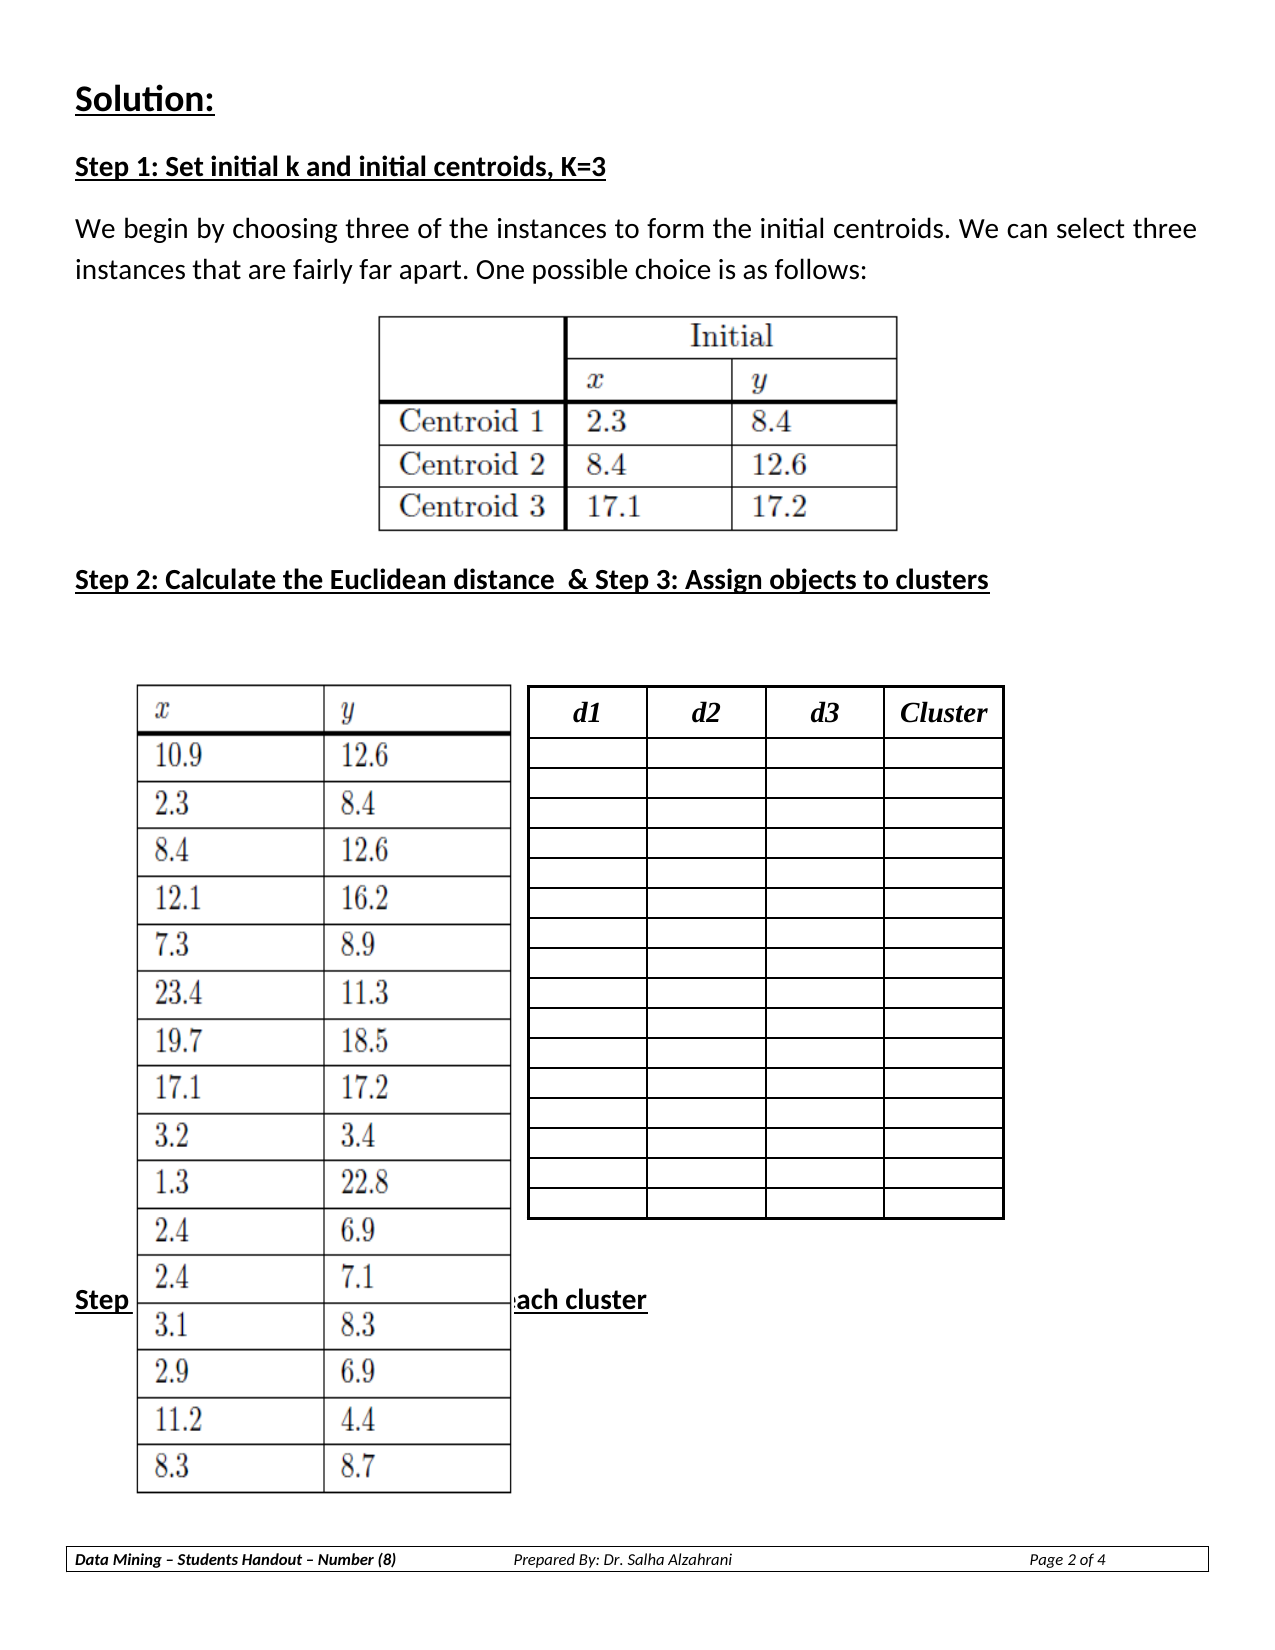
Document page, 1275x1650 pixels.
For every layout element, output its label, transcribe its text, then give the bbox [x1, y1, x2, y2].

table_cell [648, 979, 765, 1007]
table_cell [530, 1009, 646, 1037]
table_cell [767, 829, 883, 857]
table_cell [885, 1129, 1002, 1157]
table_cell [648, 1189, 765, 1217]
text Solution: [75, 75, 1200, 121]
table_cell [767, 979, 883, 1007]
table_cell [648, 769, 765, 797]
table_cell [530, 769, 646, 797]
table_cell [885, 739, 1002, 767]
table_cell [767, 1069, 883, 1097]
table_header d3 [767, 688, 883, 737]
table_cell [648, 1069, 765, 1097]
table_cell [648, 949, 765, 977]
table_cell [530, 829, 646, 857]
table_cell [885, 859, 1002, 887]
table_cell [885, 1159, 1002, 1187]
table_cell [885, 1009, 1002, 1037]
table_cell [648, 919, 765, 947]
table_cell [885, 799, 1002, 827]
table_cell [767, 1159, 883, 1187]
table_cell [530, 1039, 646, 1067]
table_cell [648, 1099, 765, 1127]
table_cell [885, 979, 1002, 1007]
text Step 4: Recalcaute the centroids of each cluster [514, 1281, 1200, 1317]
table_cell [767, 1009, 883, 1037]
table_cell [767, 1129, 883, 1157]
table_cell [885, 1189, 1002, 1217]
text Step 2: Calculate the Euclidean distance & Step 3: Assign objects to clusters [75, 561, 1200, 597]
table_cell [530, 979, 646, 1007]
table_cell [530, 859, 646, 887]
table_cell [530, 799, 646, 827]
table_cell [530, 949, 646, 977]
table_cell [885, 1039, 1002, 1067]
table_header Cluster [885, 688, 1002, 737]
table_cell [767, 799, 883, 827]
table_cell [885, 769, 1002, 797]
picture [132, 681, 514, 1500]
table_cell [530, 889, 646, 917]
table_cell [530, 1099, 646, 1127]
table_cell [648, 859, 765, 887]
table_cell [767, 1039, 883, 1067]
table_header d2 [648, 688, 765, 737]
table_cell [530, 1069, 646, 1097]
table_cell [648, 829, 765, 857]
table_cell [648, 739, 765, 767]
table_cell [767, 769, 883, 797]
table_cell [767, 1189, 883, 1217]
table_cell [767, 949, 883, 977]
table_cell [767, 1099, 883, 1127]
table_cell [885, 949, 1002, 977]
table_header d1 [530, 688, 646, 737]
table_cell [885, 919, 1002, 947]
table_cell [530, 1159, 646, 1187]
table_cell [530, 1129, 646, 1157]
table_cell [885, 1099, 1002, 1127]
table_cell [648, 889, 765, 917]
table_cell [530, 1189, 646, 1217]
table_cell [530, 919, 646, 947]
table_cell [530, 739, 646, 767]
text Step 1: Set initial k and initial centroids, K=3 [75, 148, 1200, 184]
table_cell [648, 1159, 765, 1187]
table_cell [885, 829, 1002, 857]
table_cell [885, 1069, 1002, 1097]
table_cell [767, 889, 883, 917]
table_cell [648, 799, 765, 827]
table_cell [767, 919, 883, 947]
picture [373, 313, 902, 537]
table_cell [885, 889, 1002, 917]
text We begin by choosing three of the instances to form the initial centroids. We can select three instances that are fairly far apart. One possible choice is as follows: [75, 210, 1200, 287]
table_cell [648, 1039, 765, 1067]
table_cell [767, 739, 883, 767]
table_cell [767, 859, 883, 887]
table_cell [648, 1129, 765, 1157]
table_cell [648, 1009, 765, 1037]
